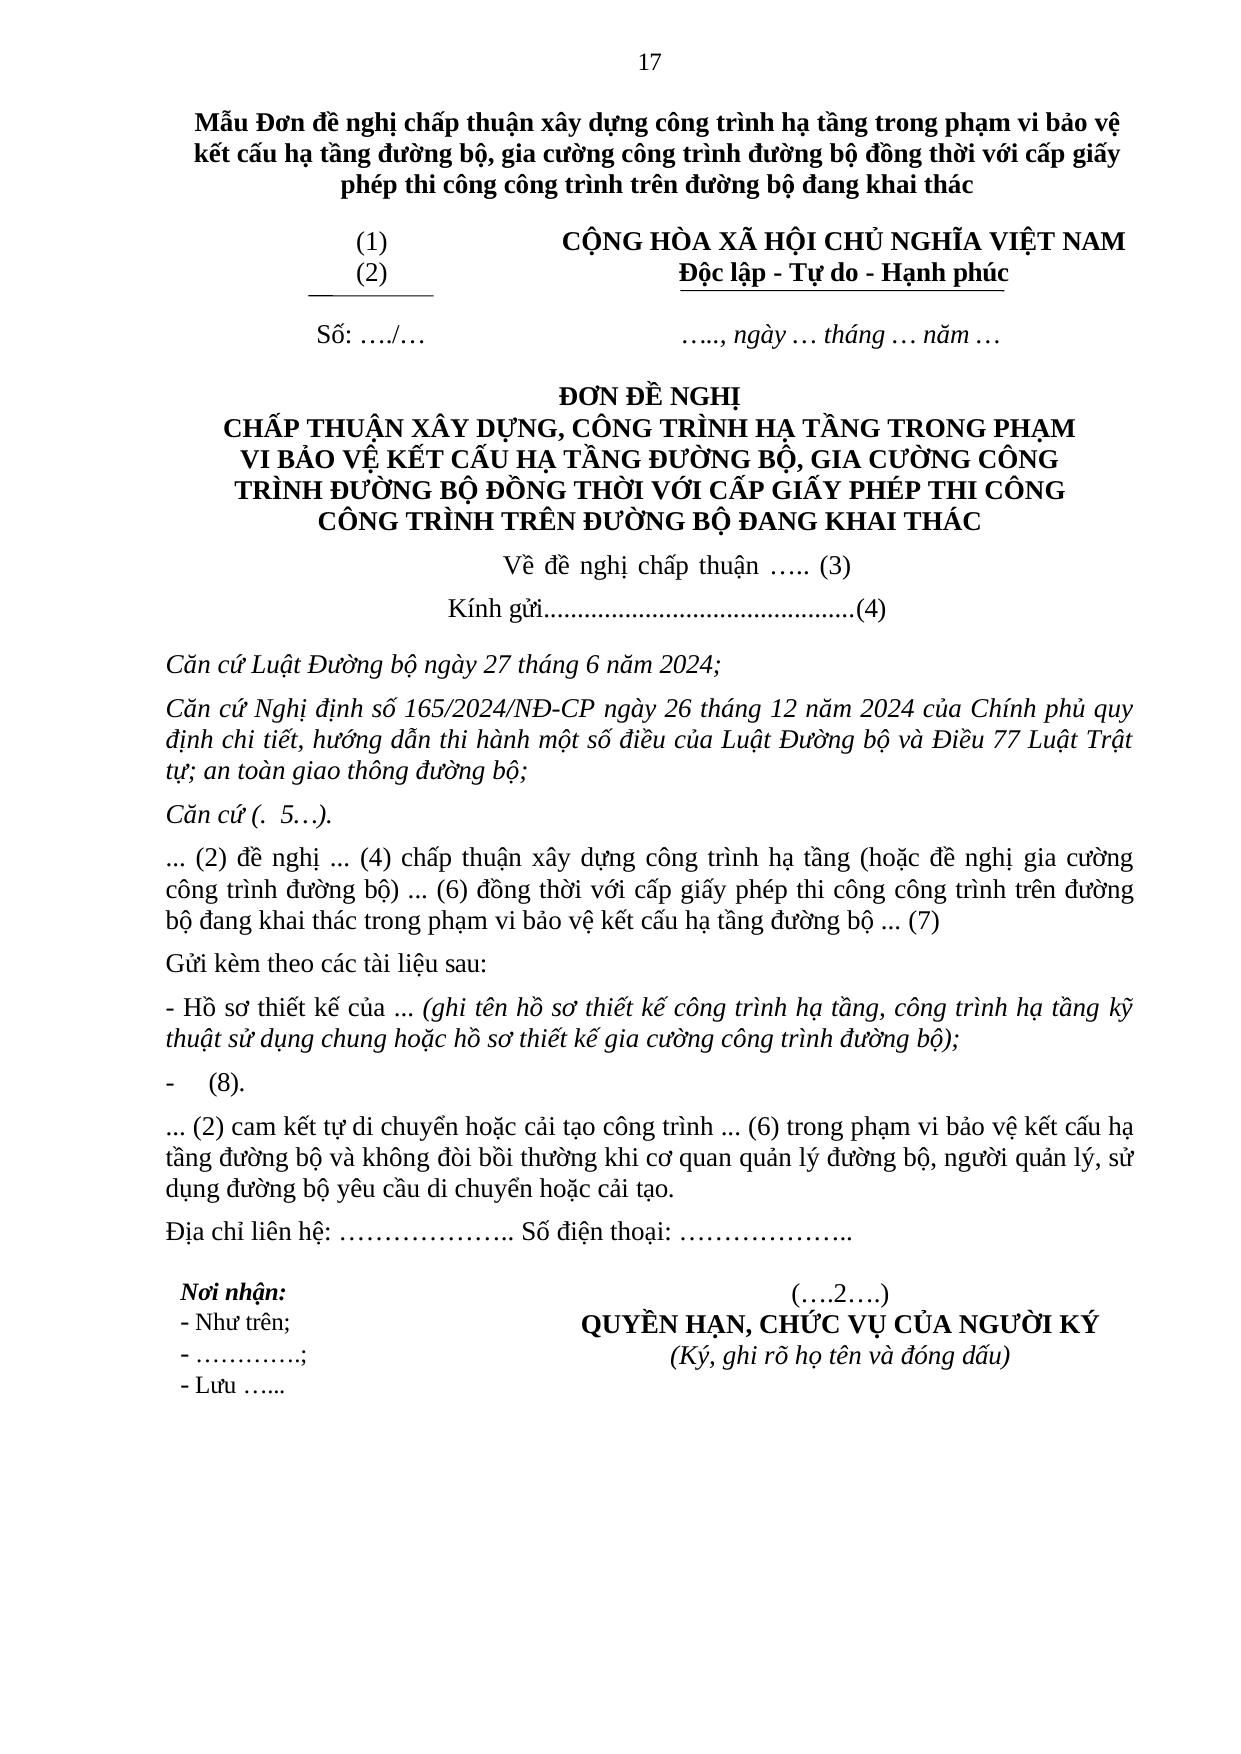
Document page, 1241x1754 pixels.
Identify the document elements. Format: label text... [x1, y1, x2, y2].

text ... (2) cam kết tự di chuyển hoặc cải tạo công trình ... (6) trong phạm vi bảo vệ kết cấu hạ tầng đường bộ và không đòi bồi thường khi cơ quan quản lý đường bộ, người quản lý, sử dụng đường bộ yêu cầu di chuyển hoặc cải tạo. [165, 1109, 1134, 1203]
list Như trên; [180, 1306, 336, 1337]
text (….2….) [547, 1277, 1134, 1308]
text - Hồ sơ thiết kế của ... (ghi tên hồ sơ thiết kế công trình hạ tầng, công trình hạ tầng kỹ thuật sử dụng chung hoặc hồ sơ thiết kế gia cường công trình đường bộ); [165, 991, 1134, 1053]
text Căn cứ Nghị định số 165/2024/NĐ-CP ngày 26 tháng 12 năm 2024 của Chính phủ quy định chi tiết, hướng dẫn thi hành một số điều của Luật Đường bộ và Điều 77 Luật Trật tự; an toàn giao thông đường bộ; [165, 692, 1134, 785]
text CHẤP THUẬN XÂY DỰNG, CÔNG TRÌNH HẠ TẦNG TRONG PHẠM VI BẢO VỆ KẾT CẤU HẠ TẦNG ĐƯỜNG BỘ, GIA CƯỜNG CÔNG TRÌNH ĐƯỜNG BỘ ĐỒNG THỜI VỚI CẤP GIẤY PHÉP THI CÔNG CÔNG TRÌNH TRÊN ĐƯỜNG BỘ ĐANG KHAI THÁC [208, 412, 1092, 536]
text Địa chỉ liên hệ: ……………….. Số điện thoại: ……………….. [165, 1216, 1134, 1247]
text Mẫu Đơn đề nghị chấp thuận xây dựng công trình hạ tầng trong phạm vi bảo vệ kết cấu hạ tầng đường bộ, gia cường công trình đường bộ đồng thời với cấp giấy phép thi công công trình trên đường bộ đang khai thác [180, 106, 1134, 200]
text Gửi kèm theo các tài liệu sau: [165, 947, 1134, 979]
text - (8). [165, 1066, 1134, 1097]
text Nơi nhận: [180, 1277, 336, 1306]
list ………….; [180, 1337, 336, 1368]
text (Ký, ghi rõ họ tên và đóng dấu) [547, 1339, 1134, 1370]
text Số: …./… ….., ngày … tháng … năm … [316, 318, 1134, 349]
text ... (2) đề nghị ... (4) chấp thuận xây dựng công trình hạ tầng (hoặc đề nghị gia cường công trình đường bộ) ... (6) đồng thời với cấp giấy phép thi công công trình trên đường bộ đang khai thác trong phạm vi bảo vệ kết cấu hạ tầng đường bộ ... (7) [165, 842, 1134, 935]
text ĐƠN ĐỀ NGHỊ [233, 381, 1066, 412]
text Căn cứ (. 5…). [165, 798, 1134, 829]
text Về đề nghị chấp thuận ….. (3) Kính gửi (4) [448, 549, 852, 623]
text Căn cứ Luật Đường bộ ngày 27 tháng 6 năm 2024; [165, 648, 1134, 679]
list CỘNG HÒA XÃ HỘI CHỦ NGHĨA VIỆT NAM [356, 225, 1134, 256]
text QUYỀN HẠN, CHỨC VỤ CỦA NGƯỜI KÝ [547, 1308, 1134, 1339]
list Lưu …... [180, 1368, 336, 1399]
list Độc lập - Tự do - Hạnh phúc [356, 256, 1134, 287]
